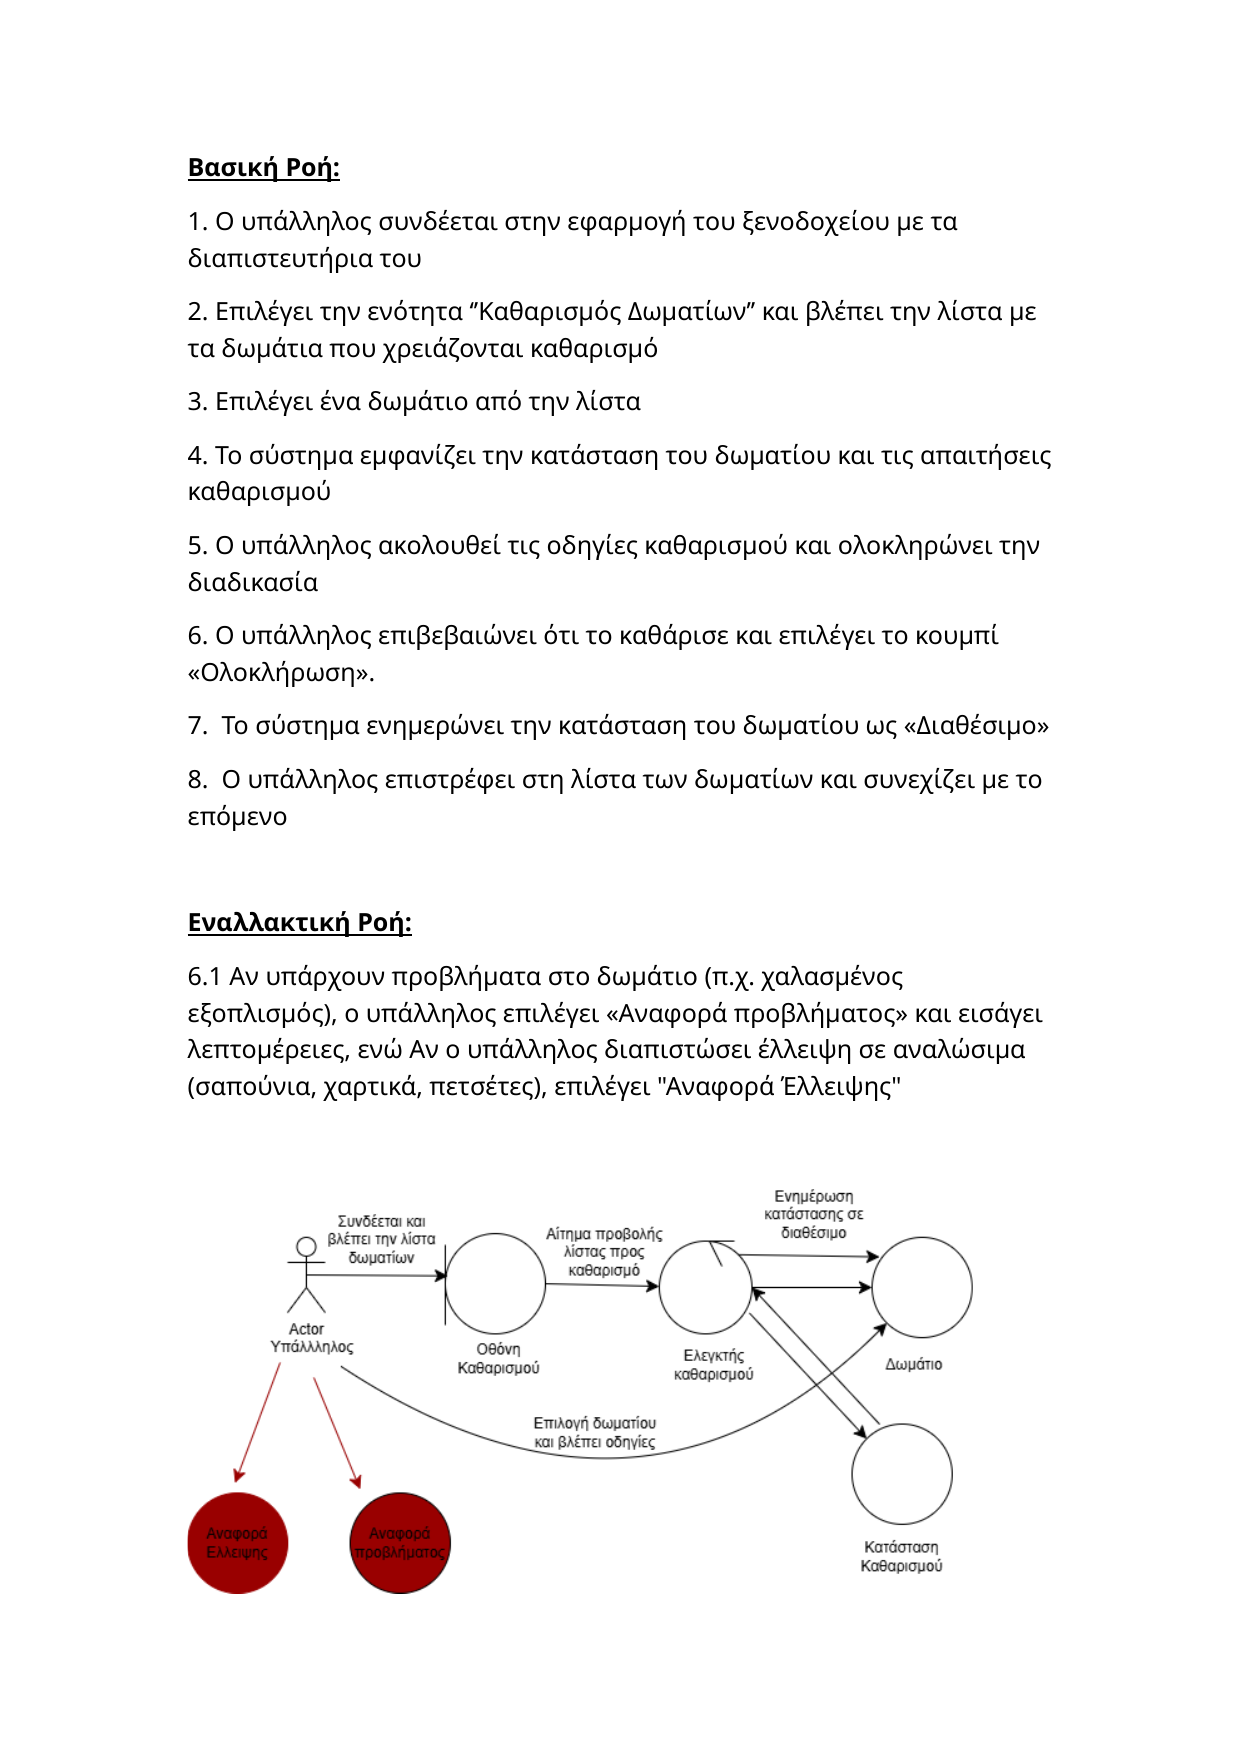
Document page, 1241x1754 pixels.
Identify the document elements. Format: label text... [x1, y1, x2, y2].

text Βασική Ροή: [187, 150, 1053, 184]
text 3. Επιλέγει ένα δωμάτιο από την λίστα [187, 384, 1053, 418]
text 6.1 Αν υπάρχουν προβλήματα στο δωμάτιο (π.χ. χαλασμένος εξοπλισμός), ο υπάλληλος επιλέγει «Αναφορά προβλήματος» και εισάγει λεπτομέρειες, ενώ Αν ο υπάλληλος διαπιστώσει έλλειψη σε αναλώσιμα (σαπούνια, χαρτικά, πετσέτες), επιλέγει "Αναφορά Έλλειψης" [187, 958, 1053, 1103]
picture [187, 1188, 973, 1594]
text 8. Ο υπάλληλος επιστρέφει στη λίστα των δωματίων και συνεχίζει με το επόμενο [187, 761, 1053, 832]
text 2. Επιλέγει την ενότητα ‘’Καθαρισμός Δωματίων’’ και βλέπει την λίστα με τα δωμάτια που χρειάζονται καθαρισμό [187, 294, 1053, 364]
text 1. O υπάλληλος συνδέεται στην εφαρμογή του ξενοδοχείου με τα διαπιστευτήρια του [187, 203, 1053, 274]
text 7. Το σύστημα ενημερώνει την κατάσταση του δωματίου ως «Διαθέσιμο» [187, 708, 1053, 742]
text 6. Ο υπάλληλος επιβεβαιώνει ότι το καθάρισε και επιλέγει το κουμπί «Ολοκλήρωση». [187, 618, 1053, 688]
text Εναλλακτική Ροή: [187, 905, 1053, 939]
text 4. Το σύστημα εμφανίζει την κατάσταση του δωματίου και τις απαιτήσεις καθαρισμού [187, 437, 1053, 508]
text 5. Ο υπάλληλος ακολουθεί τις οδηγίες καθαρισμού και ολοκληρώνει την διαδικασία [187, 527, 1053, 598]
